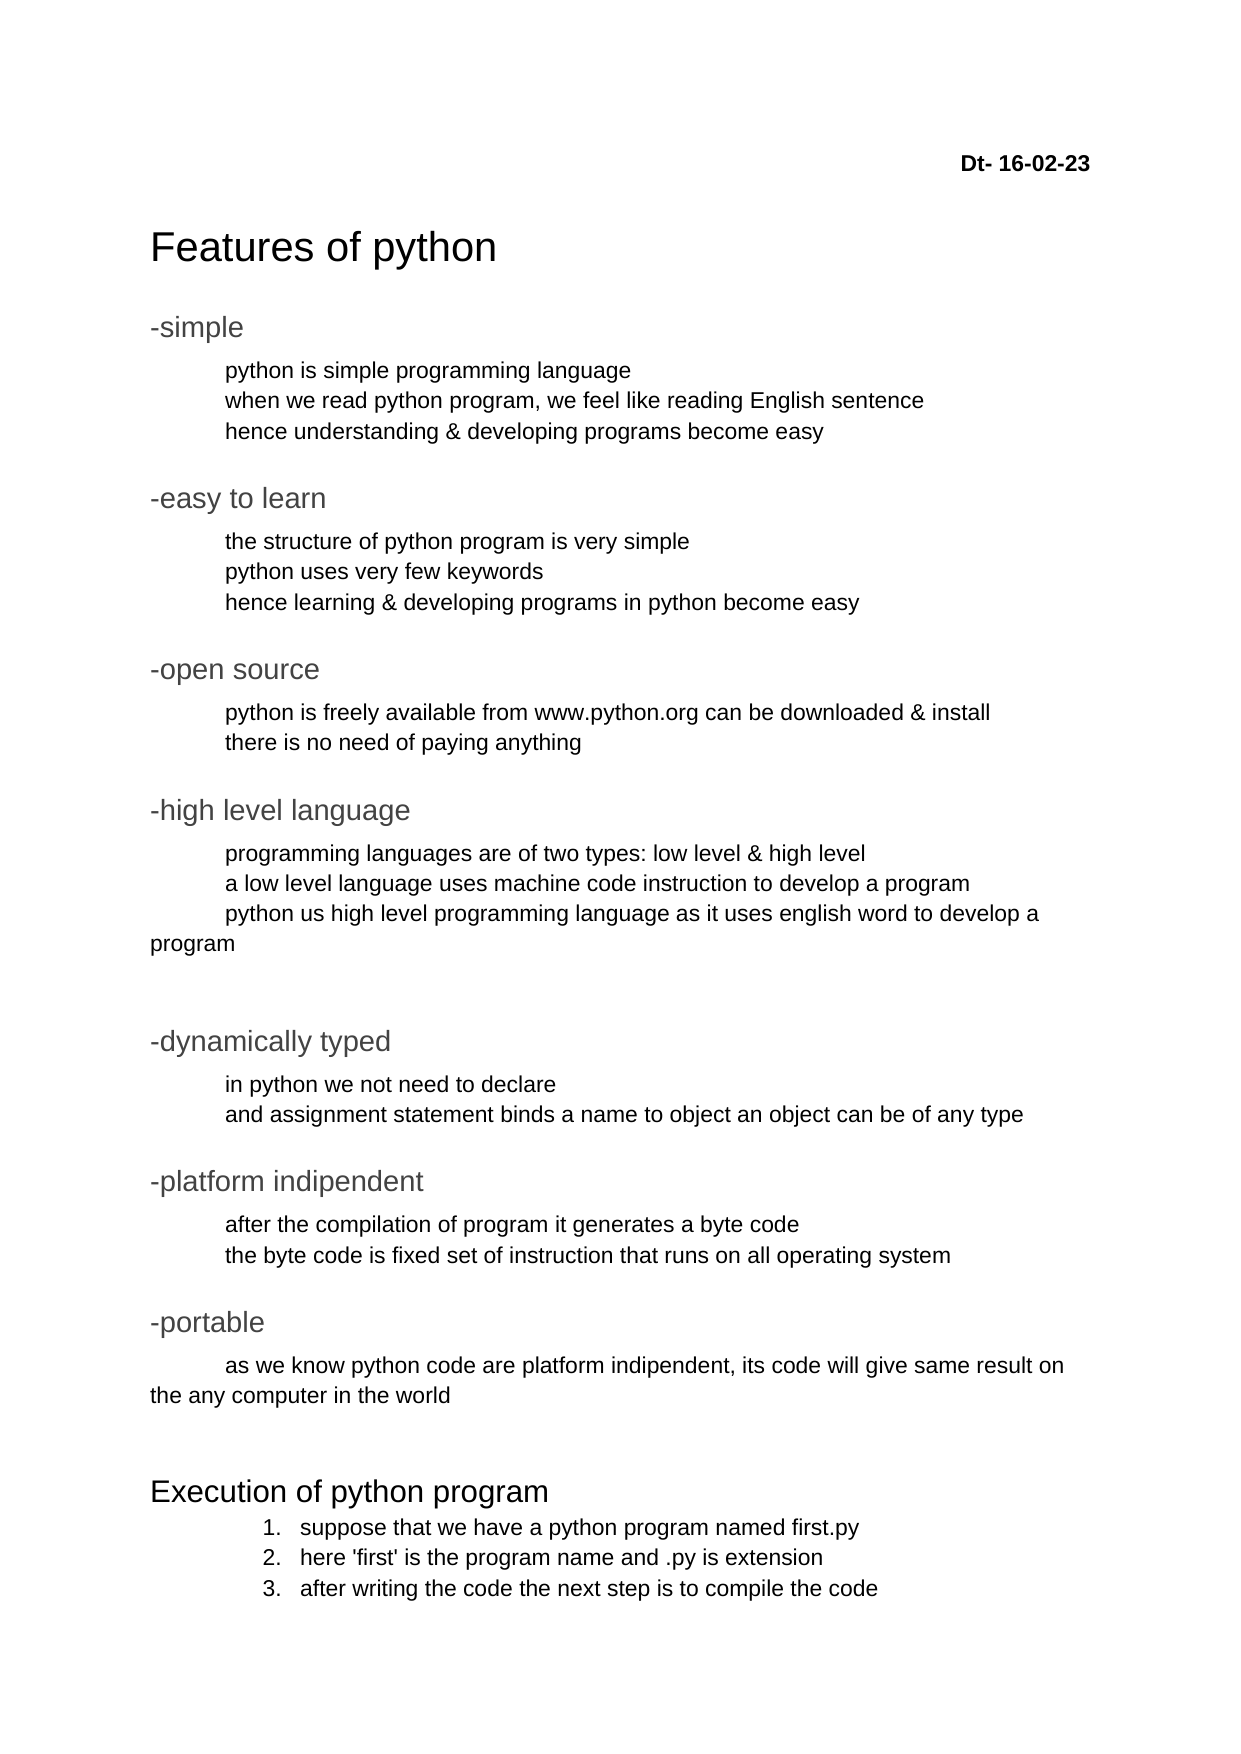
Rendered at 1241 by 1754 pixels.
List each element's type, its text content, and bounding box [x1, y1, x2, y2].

text python is simple programming language [150, 357, 1090, 383]
text Execution of python program [150, 1473, 1090, 1509]
subtitle -platform indipendent [150, 1164, 1090, 1198]
subtitle -portable [150, 1305, 1090, 1339]
text and assignment statement binds a name to object an object can be of any type [150, 1101, 1090, 1127]
text python is freely available from www.python.org can be downloaded & install [150, 699, 1090, 725]
subtitle -simple [150, 310, 1090, 344]
text hence learning & developing programs in python become easy [150, 588, 1090, 615]
list here 'first' is the program name and .py is extension [262, 1544, 1090, 1571]
text when we read python program, we feel like reading English sentence [150, 387, 1090, 414]
text there is no need of paying anything [150, 729, 1090, 755]
text after the compilation of program it generates a byte code [150, 1211, 1090, 1238]
subtitle -high level language [150, 793, 1090, 826]
subtitle Features of python [150, 222, 1090, 270]
subtitle -open source [150, 652, 1090, 686]
subtitle -easy to learn [150, 481, 1090, 515]
text python us high level programming language as it uses english word to develop a program [150, 900, 1090, 956]
text programming languages are of two types: low level & high level [150, 839, 1090, 866]
list suppose that we have a python program named first.py [262, 1514, 1090, 1540]
text as we know python code are platform indipendent, its code will give same result on the any computer in the world [150, 1352, 1090, 1408]
text a low level language uses machine code instruction to develop a program [150, 870, 1090, 896]
text hence understanding & developing programs become easy [150, 418, 1090, 444]
text the structure of python program is very simple [150, 528, 1090, 554]
text the byte code is fixed set of instruction that runs on all operating system [150, 1242, 1090, 1268]
text in python we not need to declare [150, 1071, 1090, 1097]
text python uses very few keywords [150, 558, 1090, 584]
subtitle -dynamically typed [150, 1024, 1090, 1057]
list after writing the code the next step is to compile the code [262, 1574, 1090, 1601]
text Dt- 16-02-23 [150, 150, 1090, 176]
